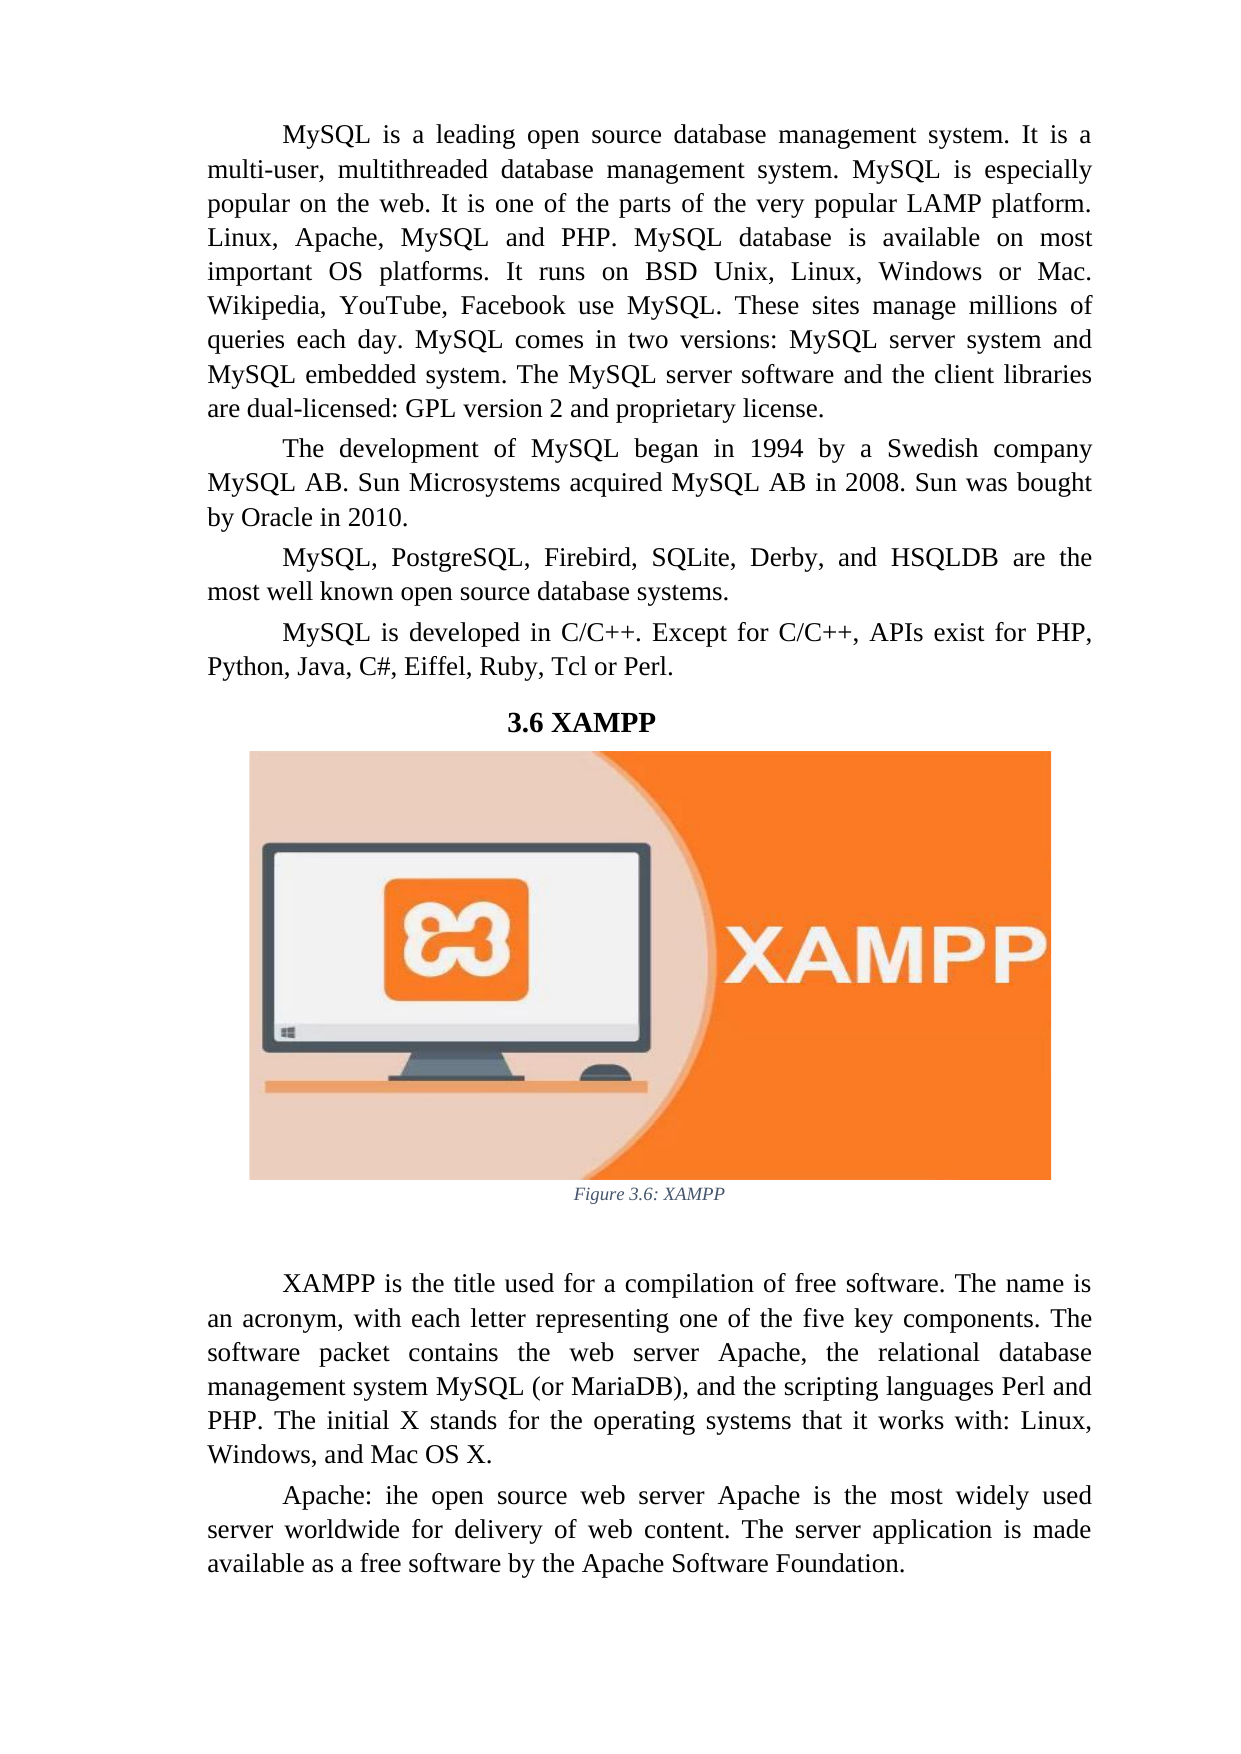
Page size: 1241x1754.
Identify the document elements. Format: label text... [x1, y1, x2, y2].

text XAMPP is the title used for a compilation of free software. The name is an acronym, with each letter representing one of the five key components. The software packet contains the web server Apache, the relational database management system MySQL (or MariaDB), and the scripting languages Perl and PHP. The initial X stands for the operating systems that it works with: Linux, Windows, and Mac OS X. [207, 1268, 1093, 1469]
subtitle 3.6 XAMPP [357, 705, 1093, 738]
text The development of MySQL began in 1994 by a Swedish company MySQL AB. Sun Microsystems acquired MySQL AB in 2008. Sun was bought by Oracle in 2010. [207, 432, 1093, 532]
text MySQL, PostgreSQL, Firebird, SQLite, Derby, and HSQLDB are the most well known open source database systems. [207, 541, 1093, 606]
text Figure 3.6: XAMPP [207, 1183, 1093, 1204]
text Apache: ihe open source web server Apache is the most widely used server worldwide for delivery of web content. The server application is made available as a free software by the Apache Software Foundation. [207, 1479, 1093, 1578]
text MySQL is developed in C/C++. Except for C/C++, APIs exist for PHP, Python, Java, C#, Eiffel, Ruby, Tcl or Perl. [207, 616, 1093, 681]
picture [249, 751, 1052, 1180]
text MySQL is a leading open source database management system. It is a multi-user, multithreaded database management system. MySQL is especially popular on the web. It is one of the parts of the very popular LAMP platform. Linux, Apache, MySQL and PHP. MySQL database is available on most important OS platforms. It runs on BSD Unix, Linux, Windows or Mac. Wikipedia, YouTube, Facebook use MySQL. These sites manage millions of queries each day. MySQL comes in two versions: MySQL server system and MySQL embedded system. The MySQL server software and the client libraries are dual-licensed: GPL version 2 and proprietary license. [207, 118, 1093, 423]
